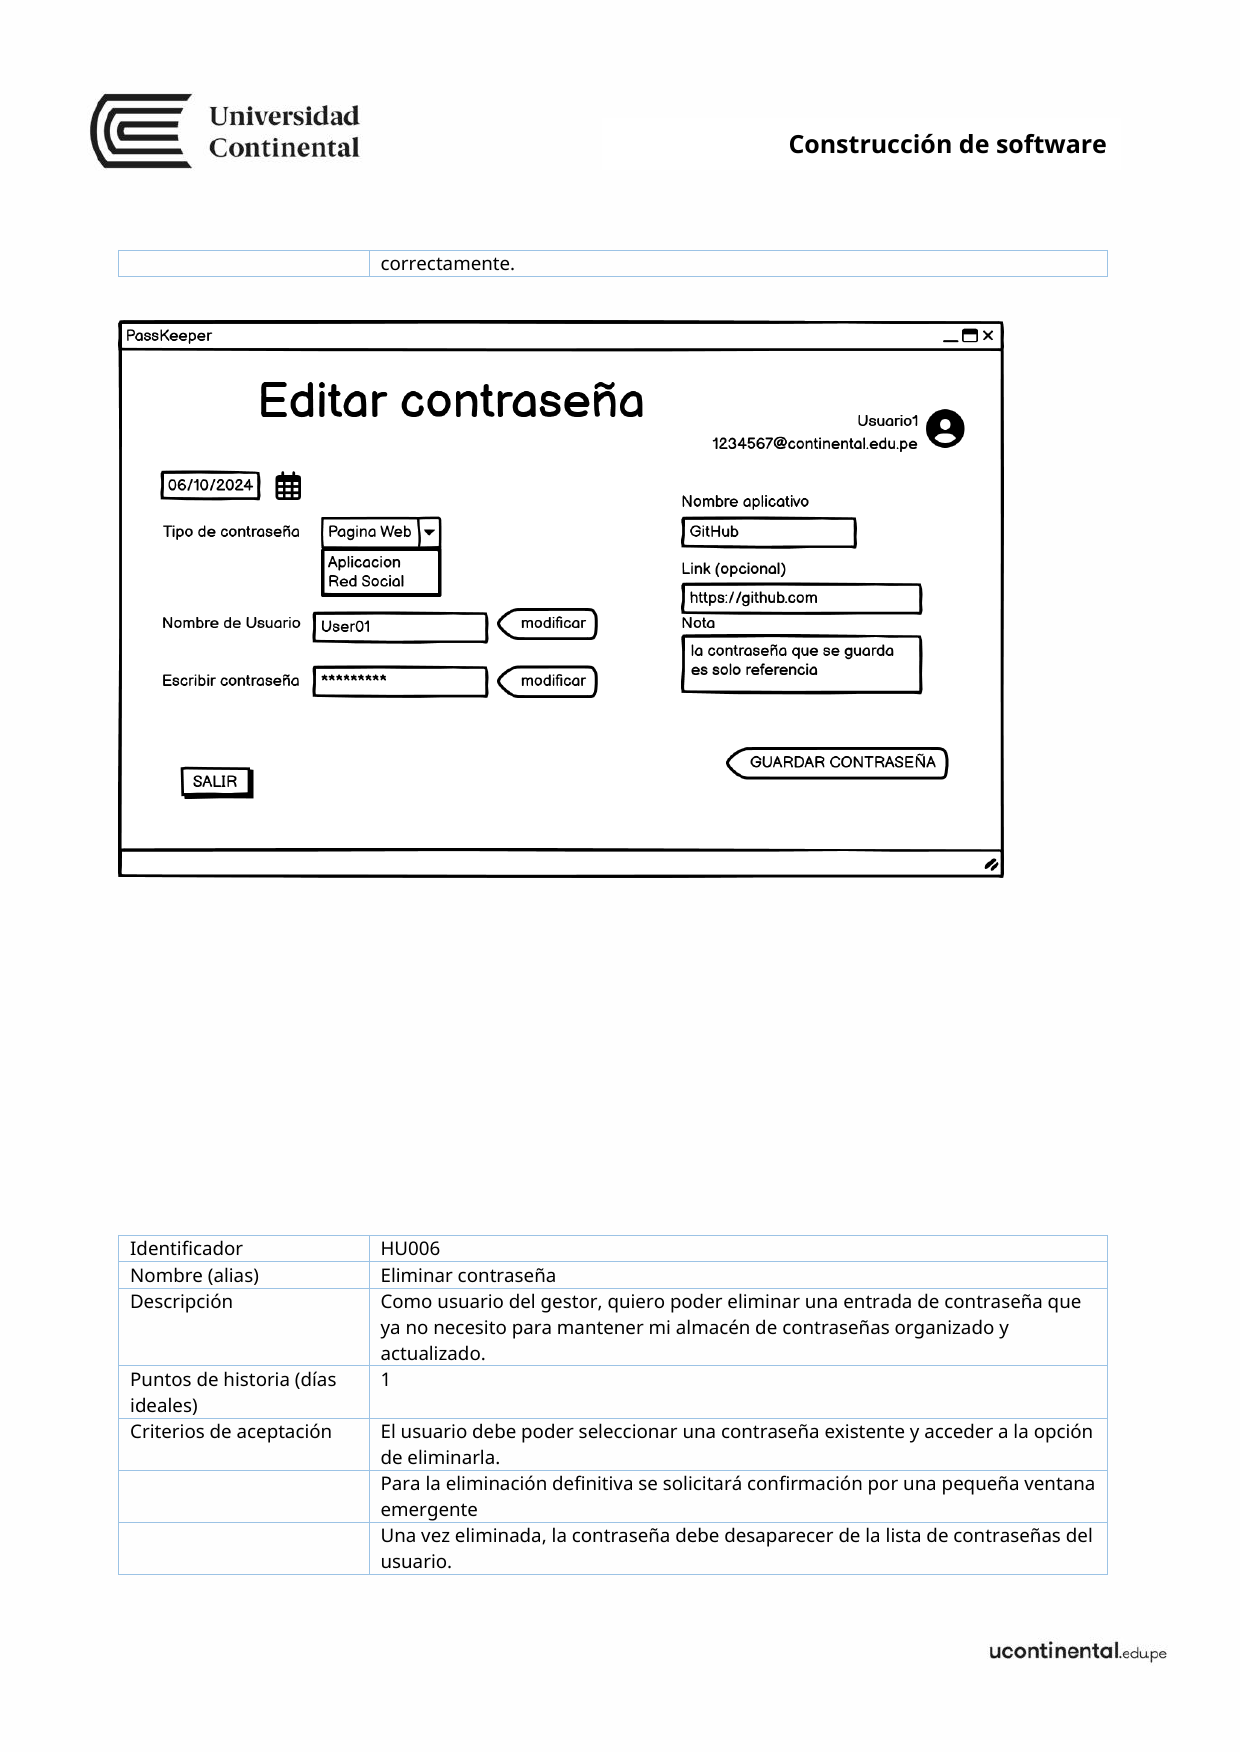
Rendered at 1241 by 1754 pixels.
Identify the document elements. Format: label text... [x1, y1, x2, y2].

table_cell Eliminar contraseña [370, 1262, 1107, 1288]
table_header Identificador [119, 1236, 369, 1261]
table_cell [119, 1471, 369, 1522]
table_header HU006 [370, 1236, 1107, 1261]
table_cell Una vez editada, el sistema debe confirmar que los cambios se han guardado correctamente. [370, 251, 1107, 276]
table_cell [119, 251, 369, 276]
table_cell Puntos de historia (días ideales) [119, 1366, 369, 1417]
table_cell Una vez eliminada, la contraseña debe desaparecer de la lista de contraseñas del usuario. [370, 1523, 1107, 1574]
table_cell [119, 1523, 369, 1574]
table_cell Como usuario del gestor, quiero poder eliminar una entrada de contraseña que ya no necesito para mantener mi almacén de contraseñas organizado y actualizado. [370, 1289, 1107, 1365]
table_cell Criterios de aceptación [119, 1419, 369, 1469]
table_cell Para la eliminación definitiva se solicitará confirmación por una pequeña ventana emergente [370, 1471, 1107, 1522]
table_cell 1 [370, 1366, 1107, 1417]
table_cell Descripción [119, 1289, 369, 1365]
table_cell Nombre (alias) [119, 1262, 369, 1288]
picture [0, 0, 1241, 1752]
table_cell El usuario debe poder seleccionar una contraseña existente y acceder a la opción de eliminarla. [370, 1419, 1107, 1469]
